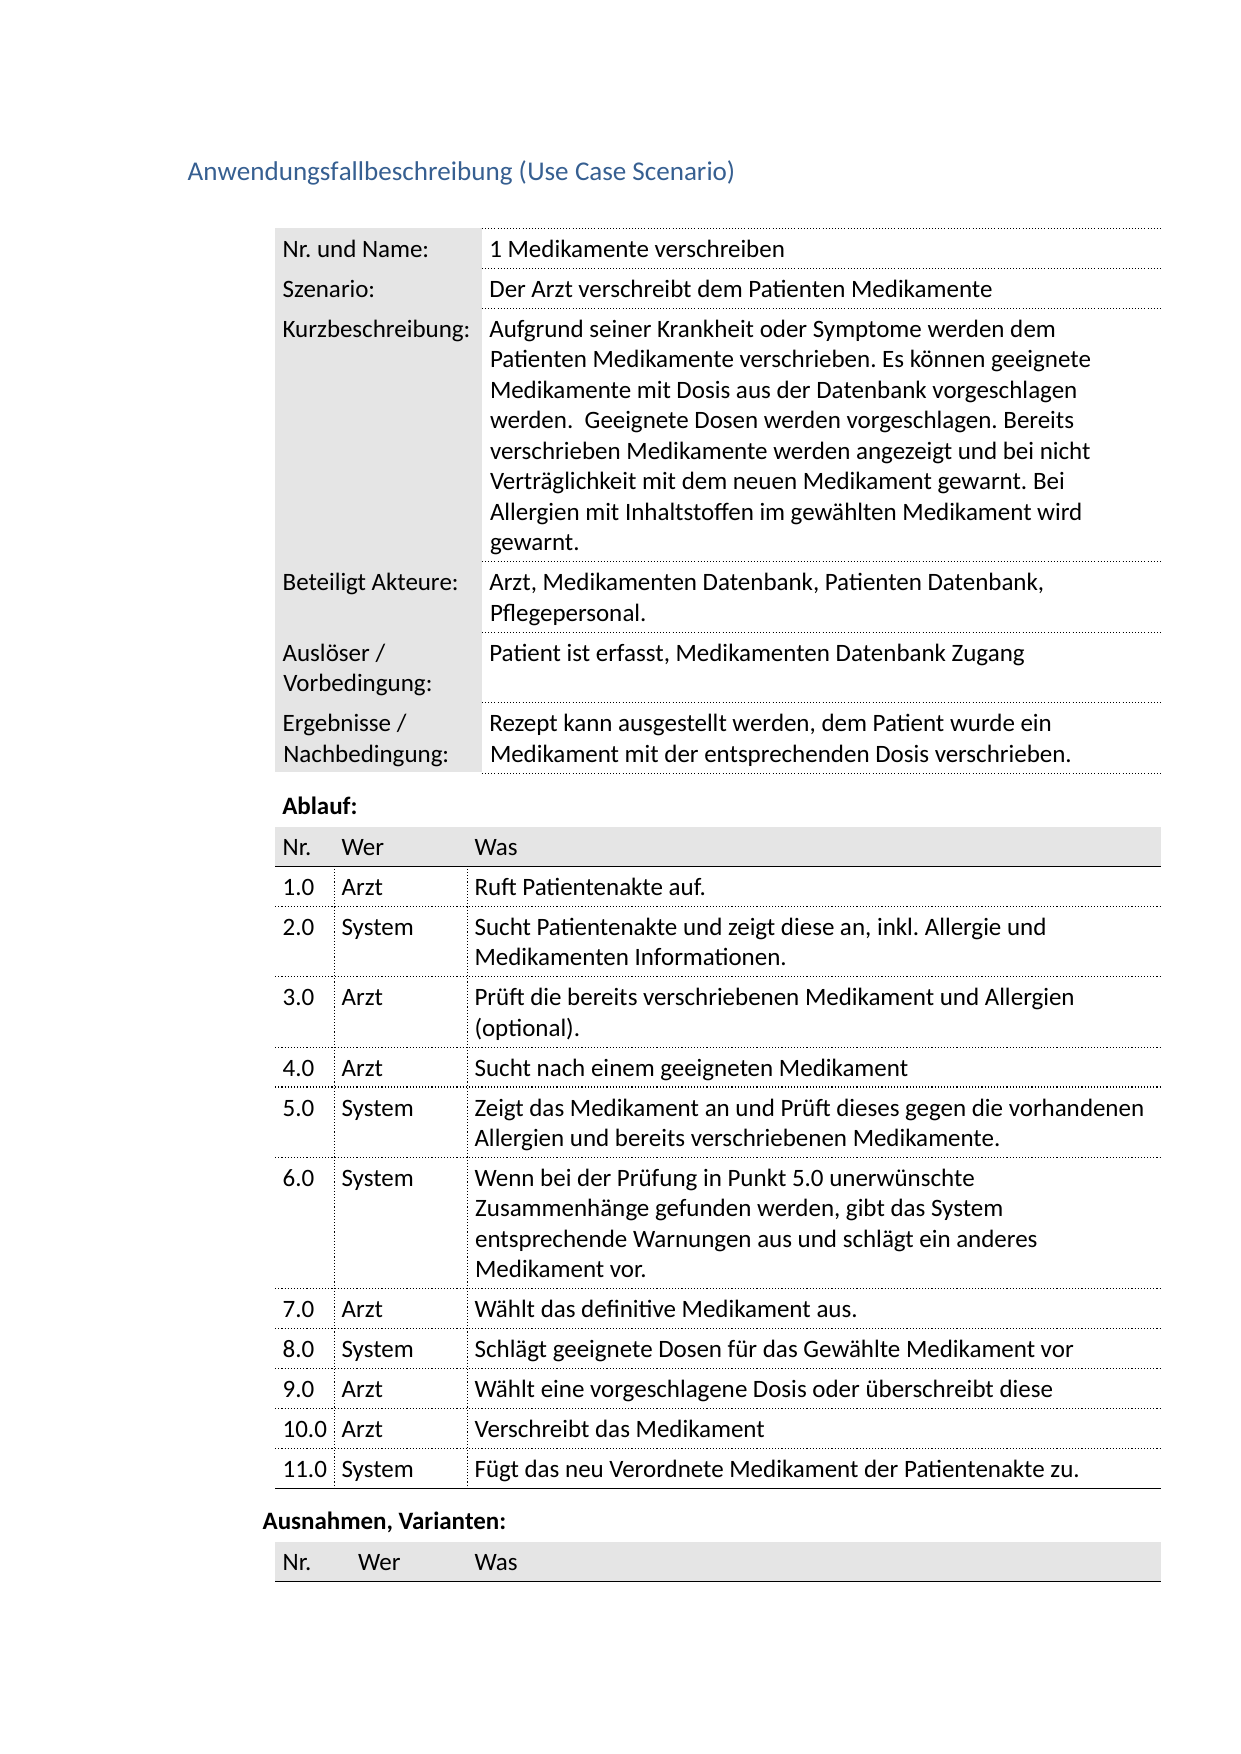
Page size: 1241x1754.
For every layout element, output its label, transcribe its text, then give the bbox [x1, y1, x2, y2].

table_cell 11.0 [275, 1448, 334, 1488]
table_cell 3.0 [275, 976, 334, 1047]
table_cell 7.0 [275, 1288, 334, 1328]
table_header 1 Medikamente verschreiben [482, 228, 1161, 268]
text Ausnahmen, Varianten: [187, 1506, 1053, 1536]
table_cell 8.0 [275, 1328, 334, 1368]
table_cell Wählt das definitive Medikament aus. [467, 1288, 1161, 1328]
table_header Was [467, 827, 1161, 866]
table_cell 5.0 [275, 1086, 334, 1157]
table_cell Szenario: [275, 268, 482, 308]
table_cell Verschreibt das Medikament [467, 1408, 1161, 1448]
table_header Wer [334, 827, 467, 866]
table_cell System [334, 906, 467, 976]
table_cell Aufgrund seiner Krankheit oder Symptome werden dem Patienten Medikamente verschrieben. Es können geeignete Medikamente mit Dosis aus der Datenbank vorgeschlagen werden. Geeignete Dosen werden vorgeschlagen. Bereits verschrieben Medikamente werden angezeigt und bei nicht Verträglichkeit mit dem neuen Medikament gewarnt. Bei Allergien mit Inhaltstoffen im gewählten Medikament wird gewarnt. [482, 308, 1161, 561]
table_cell System [334, 1328, 467, 1368]
table_cell System [334, 1086, 467, 1157]
table_cell Arzt [334, 867, 467, 906]
table_header Nr. [275, 827, 334, 866]
table_cell Wenn bei der Prüfung in Punkt 5.0 unerwünschte Zusammenhänge gefunden werden, gibt das System entsprechende Warnungen aus und schlägt ein anderes Medikament vor. [467, 1157, 1161, 1288]
table_cell System [334, 1448, 467, 1488]
table_cell System [334, 1157, 467, 1288]
table_cell Der Arzt verschreibt dem Patienten Medikamente [482, 268, 1161, 308]
subtitle Anwendungsfallbeschreibung (Use Case Scenario) [187, 154, 1053, 187]
table_cell 4.0 [275, 1047, 334, 1086]
table_cell Prüft die bereits verschriebenen Medikament und Allergien (optional). [467, 976, 1161, 1047]
table_cell Kurzbeschreibung: [275, 308, 482, 561]
table_header Nr. und Name: [275, 228, 482, 268]
table_header Wer [351, 1542, 467, 1581]
table_cell Arzt [334, 1288, 467, 1328]
table_cell Ruft Patientenakte auf. [467, 867, 1161, 906]
table_cell Arzt [334, 976, 467, 1047]
table_cell Patient ist erfasst, Medikamenten Datenbank Zugang [482, 632, 1161, 702]
table_header Was [467, 1542, 1161, 1581]
table_cell Beteiligt Akteure: [275, 561, 482, 632]
table_cell Rezept kann ausgestellt werden, dem Patient wurde ein Medikament mit der entsprechenden Dosis verschrieben. [482, 702, 1161, 772]
table_cell Arzt [334, 1408, 467, 1448]
table_cell Arzt [334, 1368, 467, 1408]
table_cell 6.0 [275, 1157, 334, 1288]
table_cell 1.0 [275, 867, 334, 906]
table_cell Sucht Patientenakte und zeigt diese an, inkl. Allergie und Medikamenten Informationen. [467, 906, 1161, 976]
table_cell Fügt das neu Verordnete Medikament der Patientenakte zu. [467, 1448, 1161, 1488]
table_cell 2.0 [275, 906, 334, 976]
table_cell Wählt eine vorgeschlagene Dosis oder überschreibt diese [467, 1368, 1161, 1408]
table_cell Schlägt geeignete Dosen für das Gewählte Medikament vor [467, 1328, 1161, 1368]
table_cell Arzt [334, 1047, 467, 1086]
table_cell Arzt, Medikamenten Datenbank, Patienten Datenbank, Pflegepersonal. [482, 561, 1161, 632]
table_cell 9.0 [275, 1368, 334, 1408]
table_cell Sucht nach einem geeigneten Medikament [467, 1047, 1161, 1086]
table_cell Zeigt das Medikament an und Prüft dieses gegen die vorhandenen Allergien und bereits verschriebenen Medikamente. [467, 1086, 1161, 1157]
table_header Nr. [275, 1542, 351, 1581]
table_cell Ergebnisse / Nachbedingung: [275, 702, 482, 772]
table_cell Auslöser / Vorbedingung: [275, 632, 482, 702]
table_cell 10.0 [275, 1408, 334, 1448]
text Ablauf: [282, 790, 1053, 821]
